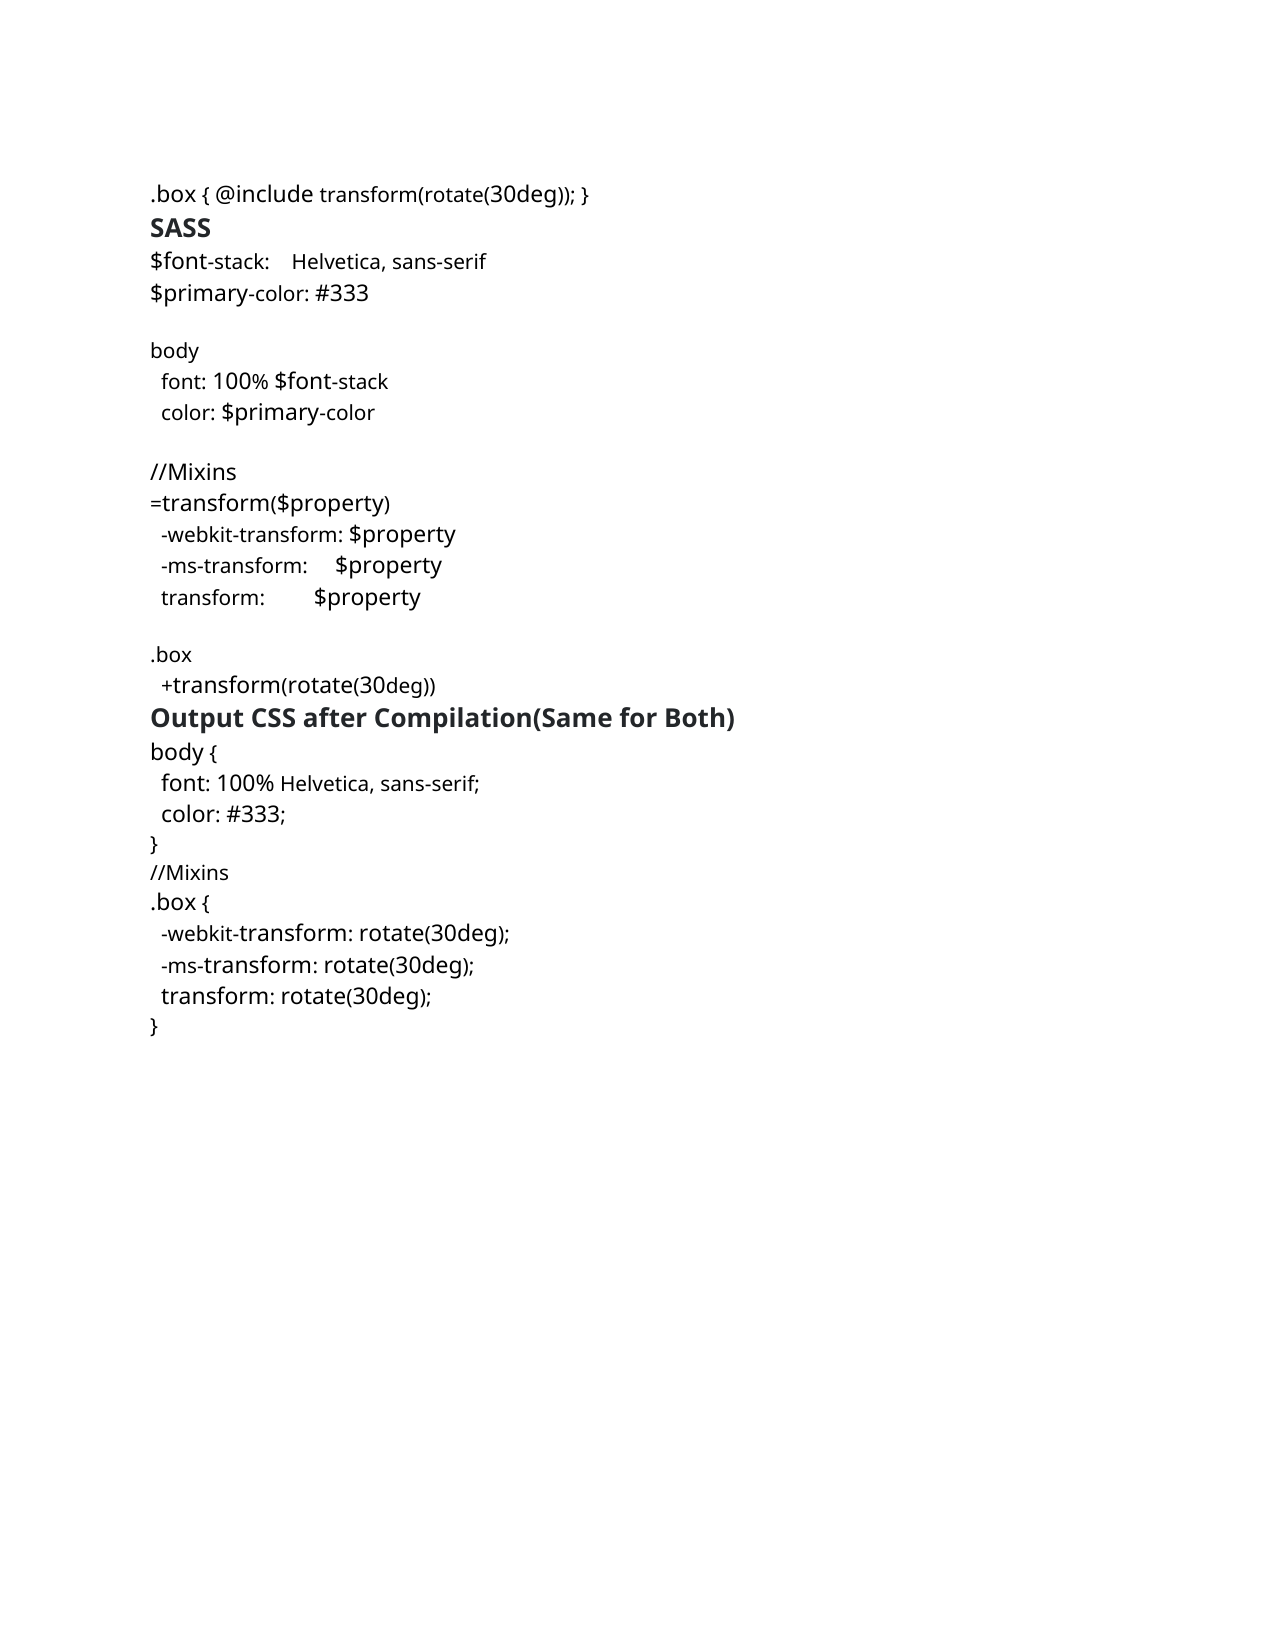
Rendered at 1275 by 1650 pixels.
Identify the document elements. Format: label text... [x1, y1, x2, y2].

text //Mixins [150, 858, 1125, 886]
text font: 100% Helvetica, sans-serif; [150, 767, 1125, 798]
text +transform(rotate(30deg)) [150, 669, 1125, 700]
text transform: rotate(30deg); [150, 980, 1125, 1011]
text .box { [150, 886, 1125, 917]
text -ms-transform: rotate(30deg); [150, 948, 1125, 980]
text } [150, 1011, 1125, 1039]
text color: #333; [150, 798, 1125, 829]
text Output CSS after Compilation(Same for Both) [150, 700, 1125, 735]
text //Mixins [150, 456, 1125, 487]
text transform: $property [150, 581, 1125, 612]
text body [150, 336, 1125, 364]
text .box [150, 640, 1125, 669]
text =transform($property) [150, 487, 1125, 518]
text $primary-color: #333 [150, 276, 1125, 308]
text body { [150, 735, 1125, 767]
text color: $primary-color [150, 396, 1125, 427]
text SASS [150, 210, 1125, 245]
text -webkit-transform: rotate(30deg); [150, 917, 1125, 948]
text $font-stack: Helvetica, sans-serif [150, 245, 1125, 276]
text } [150, 829, 1125, 858]
text .box { @include transform(rotate(30deg)); } [150, 178, 1125, 210]
text -ms-transform: $property [150, 549, 1125, 581]
text font: 100% $font-stack [150, 364, 1125, 396]
text -webkit-transform: $property [150, 518, 1125, 549]
